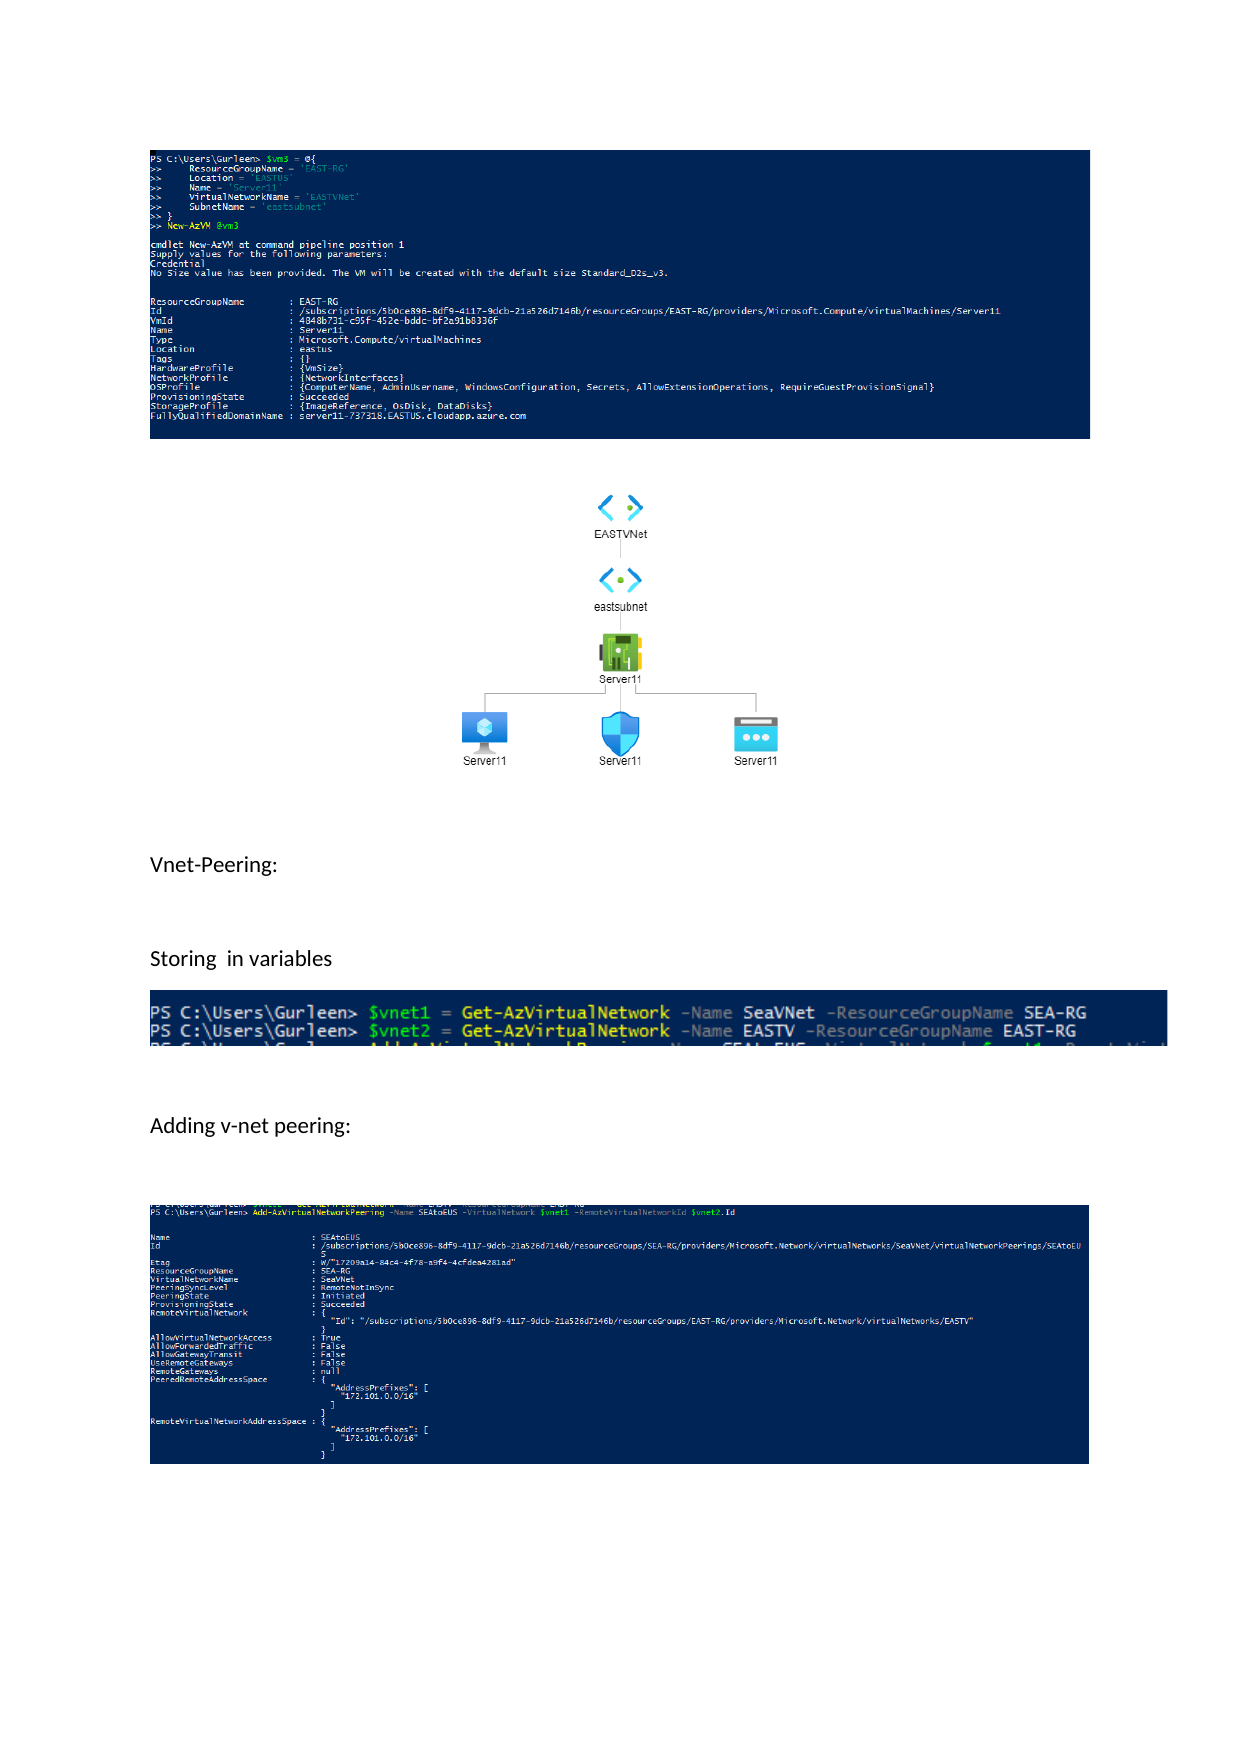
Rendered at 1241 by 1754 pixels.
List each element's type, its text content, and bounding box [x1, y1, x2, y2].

text Storing in variables [150, 944, 1090, 972]
picture [150, 457, 1091, 785]
picture [150, 150, 1091, 439]
picture [150, 990, 1168, 1046]
picture [150, 1205, 1091, 1464]
text Vnet-Peering: [150, 850, 1090, 878]
text Adding v-net peering: [150, 1111, 1090, 1139]
